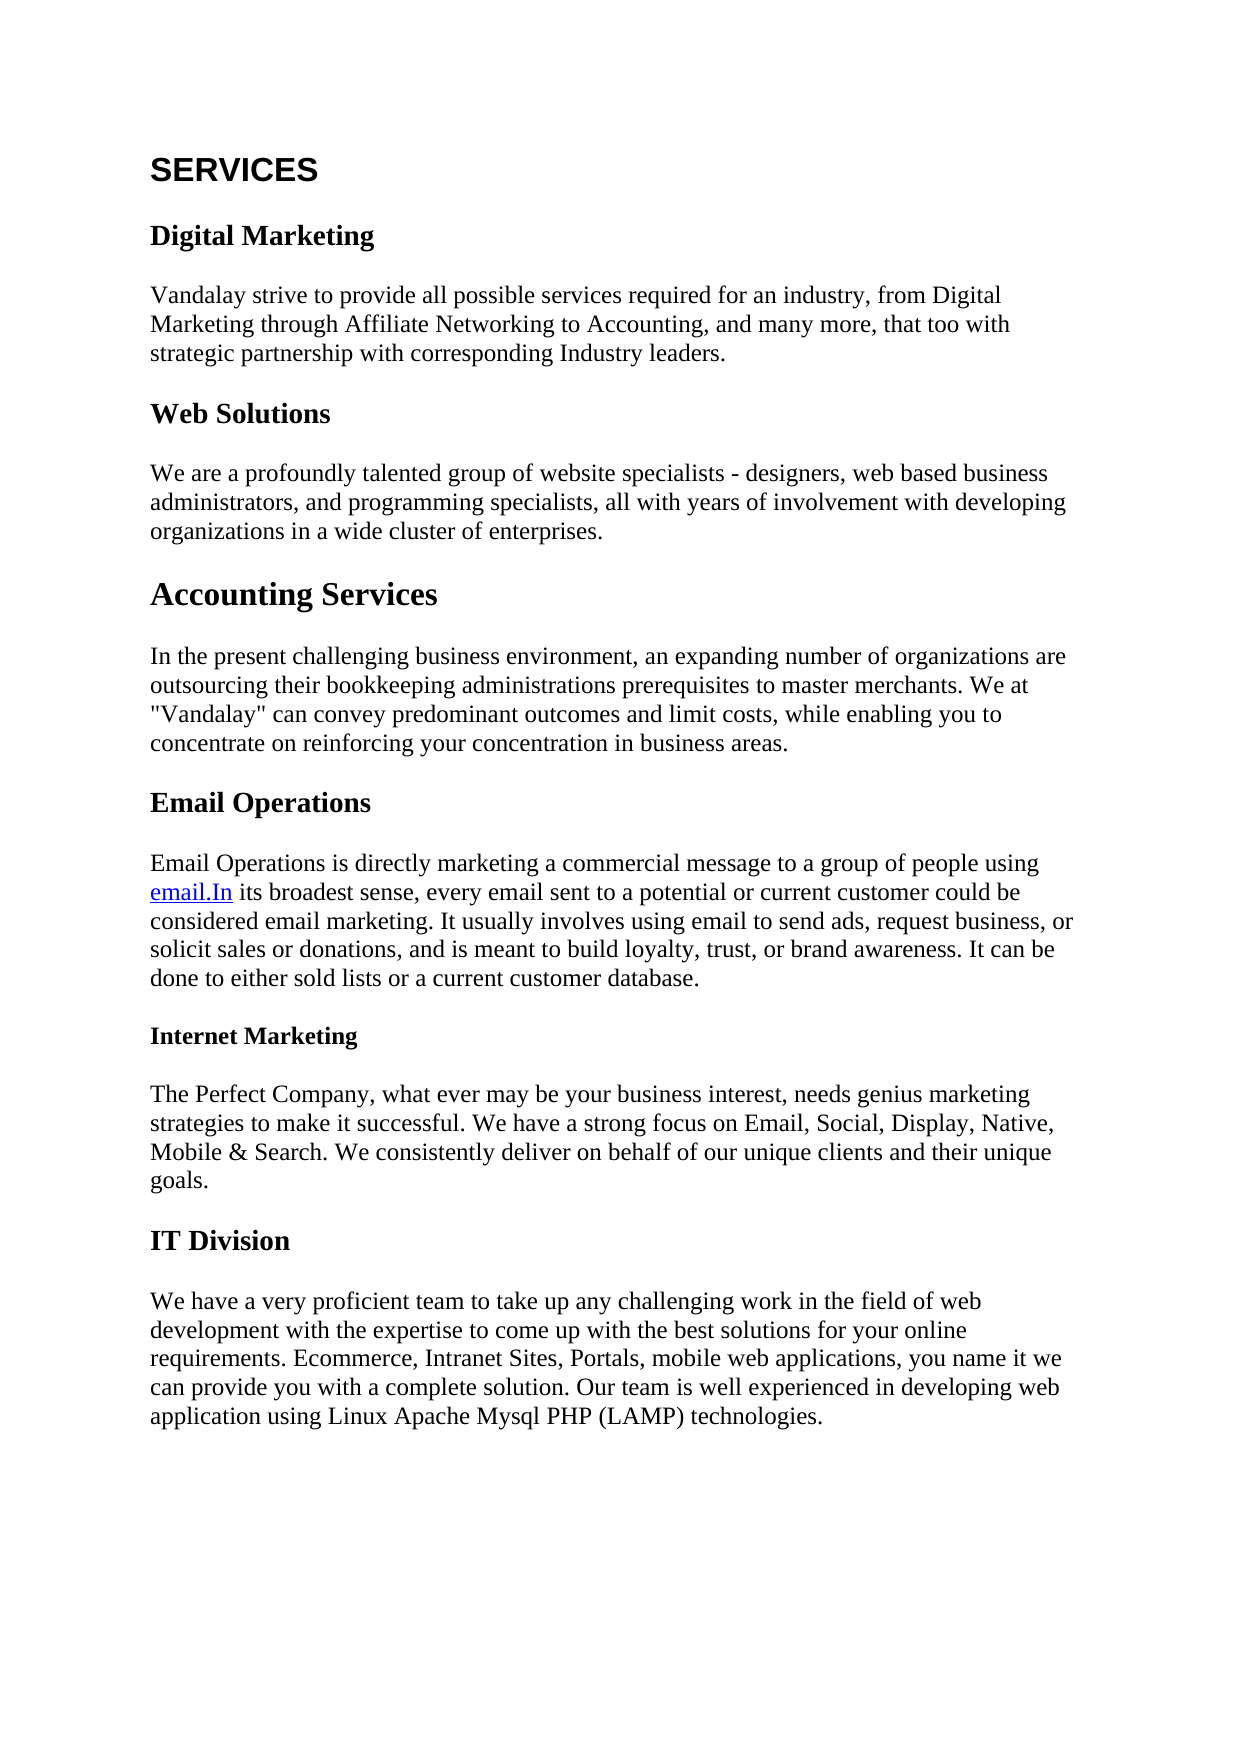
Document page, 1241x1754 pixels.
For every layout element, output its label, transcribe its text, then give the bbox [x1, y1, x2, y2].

text Email Operations is directly marketing a commercial message to a group of people using email.In its broadest sense, every email sent to a potential or current customer could be considered email marketing. It usually involves using email to send ads, request business, or solicit sales or donations, and is meant to build loyalty, trust, or brand awareness. It can be done to either sold lists or a current customer database. [150, 848, 1090, 992]
text SERVICES [150, 150, 1090, 188]
text IT Division [150, 1223, 1090, 1257]
text Accounting Services [150, 574, 1090, 612]
text Internet Marketing [150, 1021, 1090, 1050]
text Digital Marketing [150, 218, 1090, 251]
text Email Operations [150, 786, 1090, 819]
text We are a profoundly talented group of website specialists - designers, web based business administrators, and programming specialists, all with years of involvement with developing organizations in a wide cluster of enterprises. [150, 458, 1090, 545]
text We have a very proficient team to take up any challenging work in the field of web development with the expertise to come up with the best solutions for your online requirements. Ecommerce, Intranet Sites, Portals, mobile web applications, you name it we can provide you with a complete solution. Our team is well experienced in developing web application using Linux Apache Mysql PHP (LAMP) technologies. [150, 1286, 1090, 1430]
text Vandalay strive to provide all possible services required for an industry, from Digital Marketing through Affiliate Networking to Accounting, and many more, that too with strategic partnership with corresponding Industry leaders. [150, 280, 1090, 367]
text In the present challenging business environment, an expanding number of organizations are outsourcing their bookkeeping administrations prerequisites to master merchants. We at "Vandalay" can convey predominant outcomes and limit costs, while enabling you to concentrate on reinforcing your concentration in business areas. [150, 641, 1090, 756]
text Web Solutions [150, 396, 1090, 429]
text The Perfect Company, what ever may be your business interest, needs genius marketing strategies to make it successful. We have a strong focus on Email, Social, Display, Native, Mobile & Search. We consistently deliver on behalf of our unique clients and their unique goals. [150, 1079, 1090, 1194]
